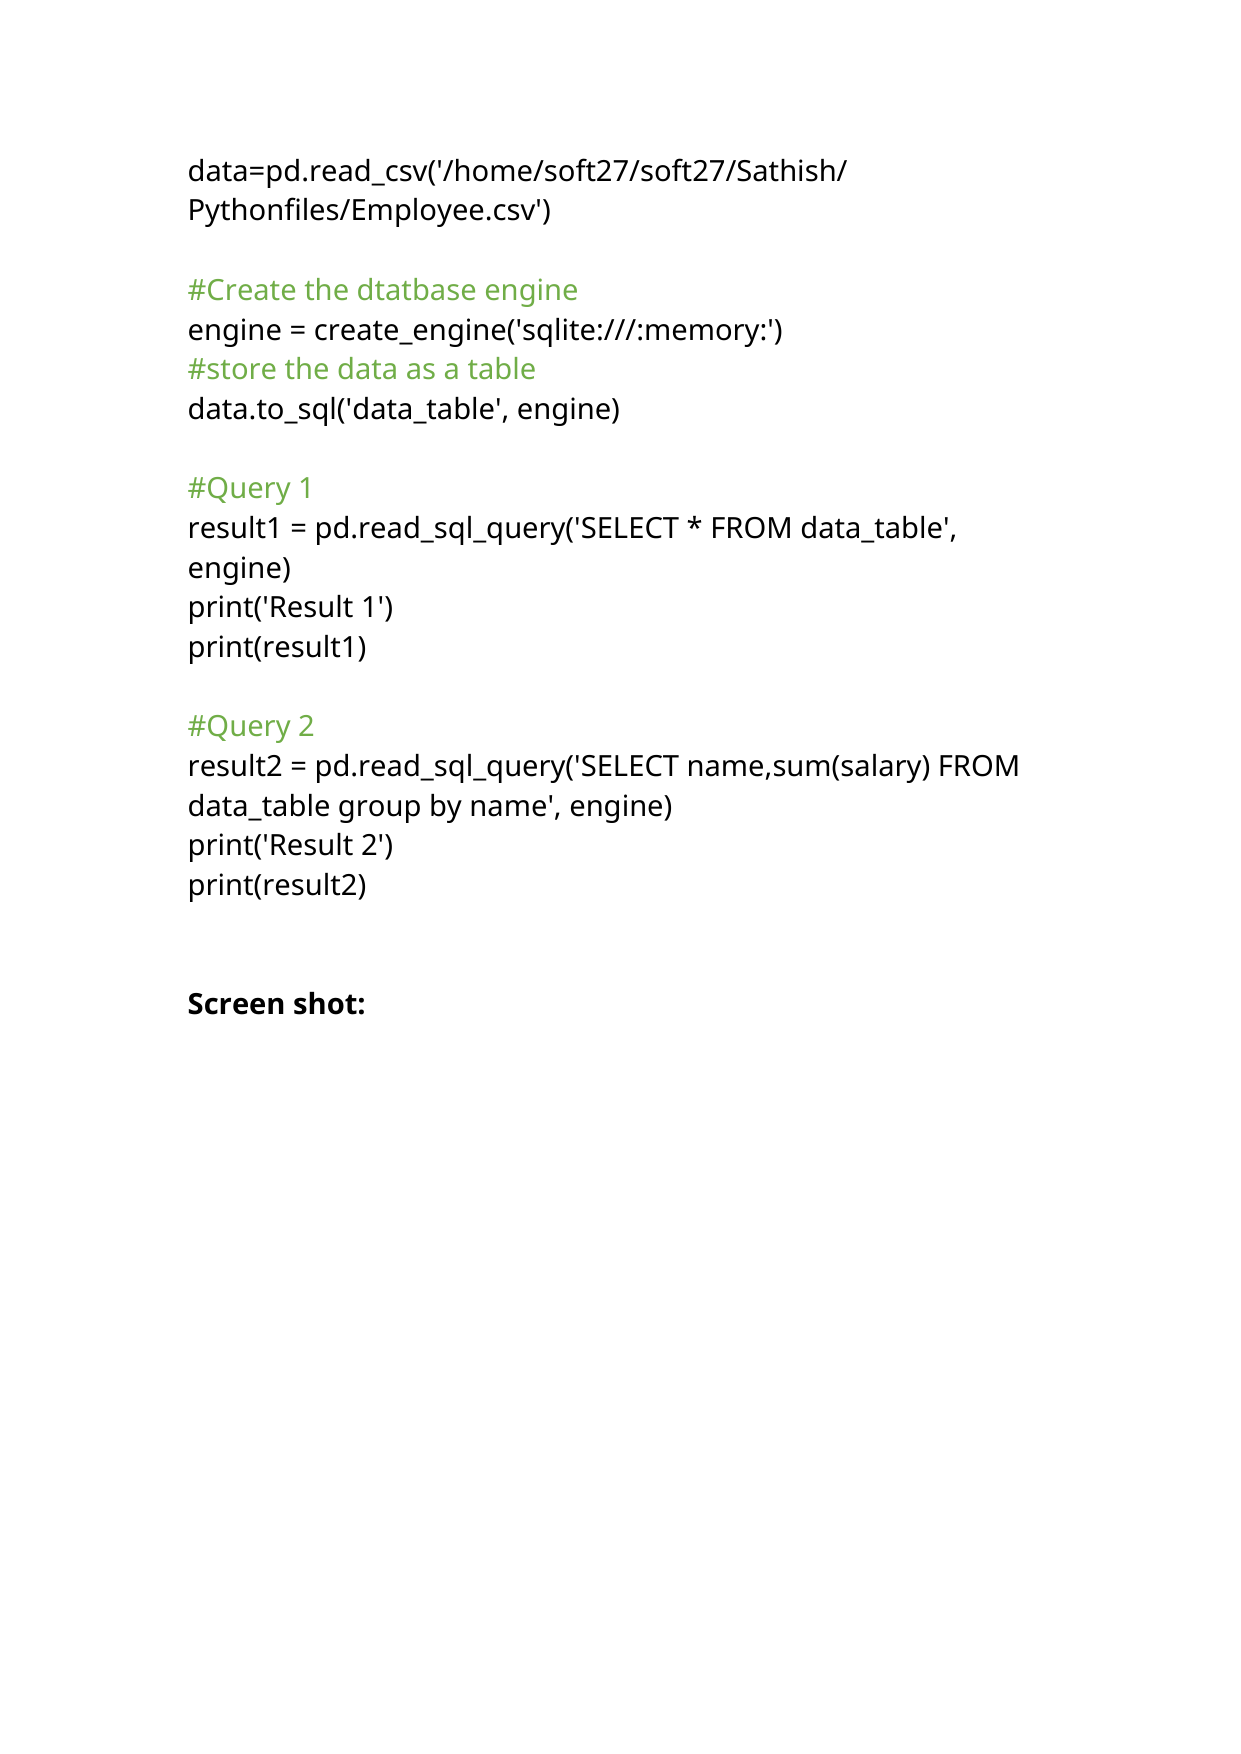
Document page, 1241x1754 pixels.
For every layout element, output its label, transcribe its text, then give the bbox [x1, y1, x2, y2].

list data=pd.read_csv('/home/soft27/soft27/Sathish/ [187, 150, 1053, 190]
list print('Result 2') [187, 825, 1053, 864]
list Pythonfiles/Employee.csv') [187, 190, 1053, 229]
list data.to_sql('data_table', engine) [187, 388, 1053, 428]
list Screen shot: [187, 983, 1053, 1023]
list #Query 1 [187, 467, 1053, 507]
list result2 = pd.read_sql_query('SELECT name,sum(salary) FROM data_table group by name', engine) [187, 745, 1053, 825]
list #Create the dtatbase engine [187, 269, 1053, 309]
list print(result2) [187, 864, 1053, 904]
list #Query 2 [187, 706, 1053, 745]
list #store the data as a table [187, 348, 1053, 388]
list print('Result 1') [187, 587, 1053, 626]
list result1 = pd.read_sql_query('SELECT * FROM data_table', engine) [187, 507, 1053, 587]
list print(result1) [187, 626, 1053, 666]
list engine = create_engine('sqlite:///:memory:') [187, 309, 1053, 348]
